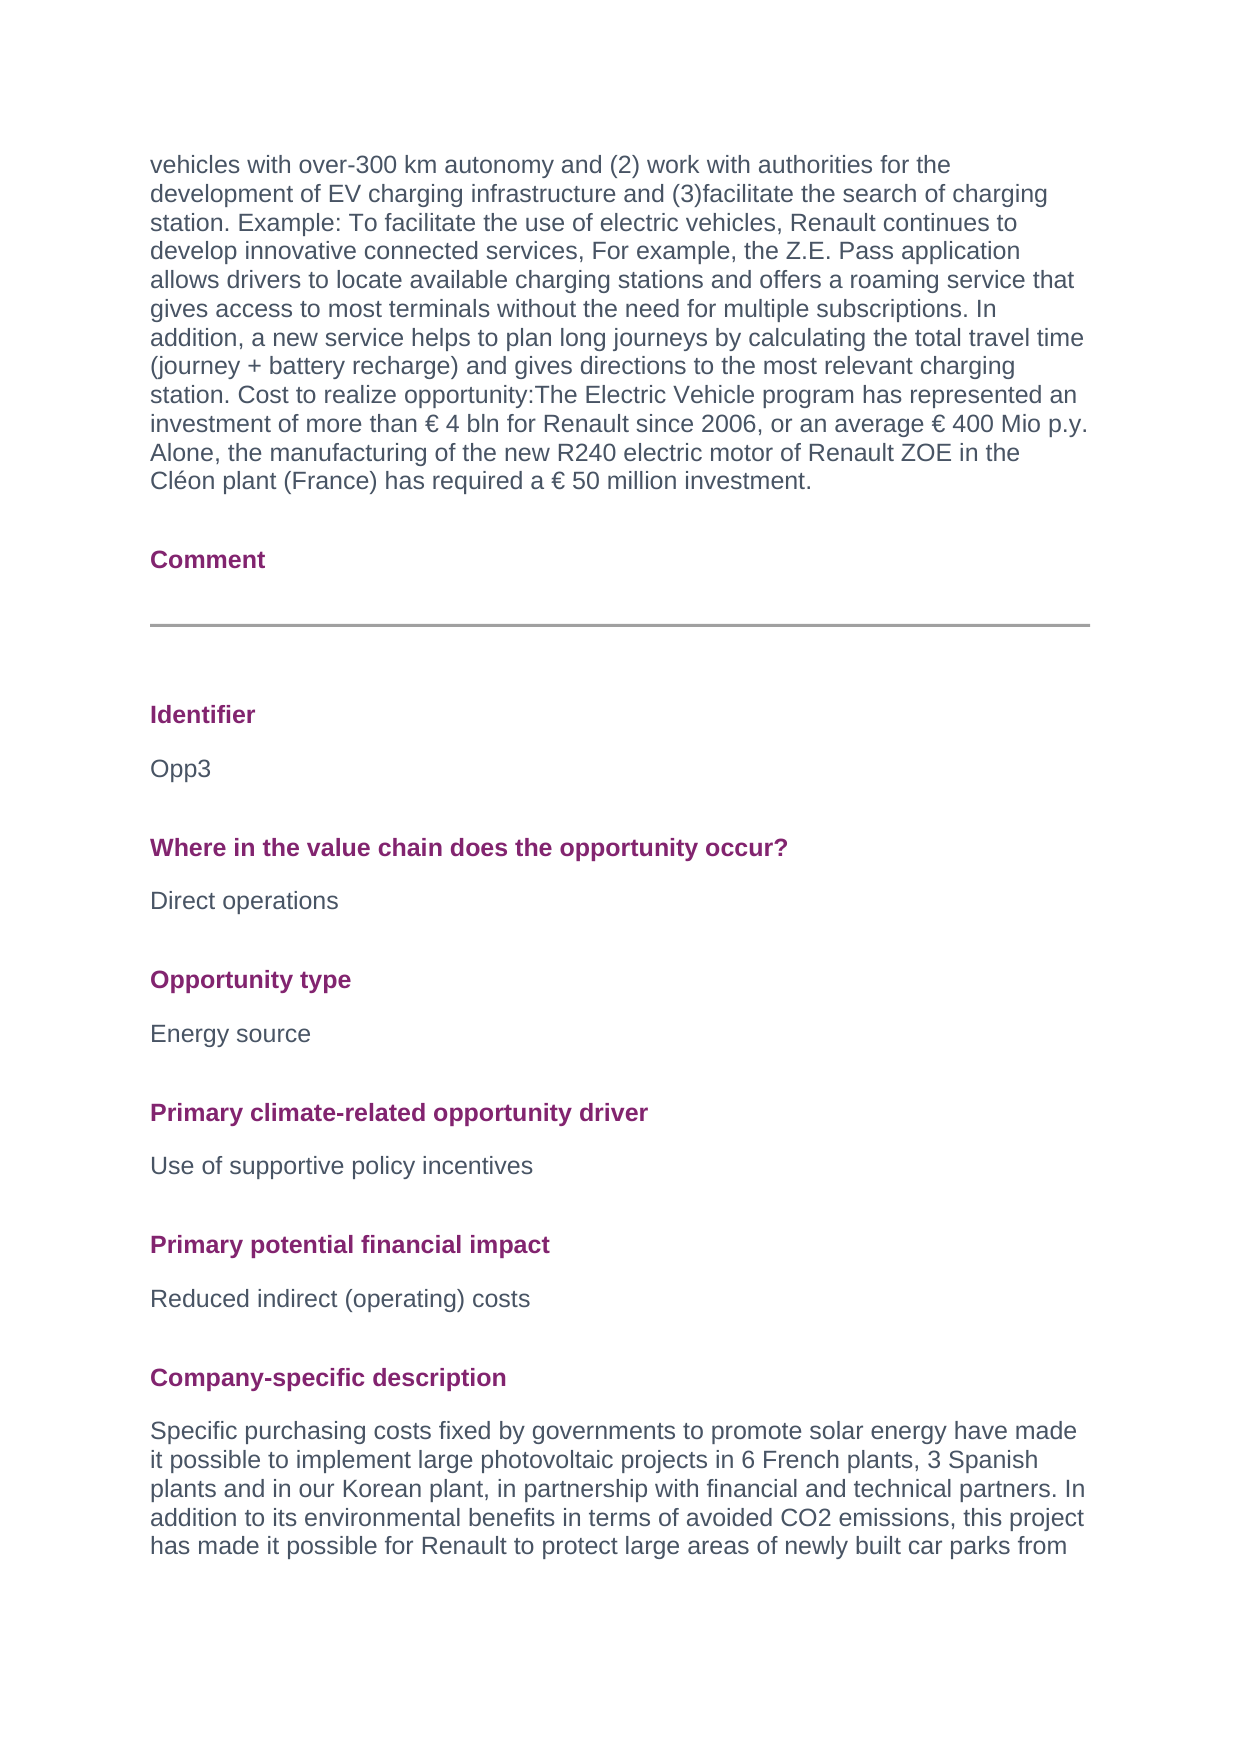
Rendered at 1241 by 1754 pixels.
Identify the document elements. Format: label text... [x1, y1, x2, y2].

text Direct operations [150, 886, 1090, 915]
subtitle Opportunity type [150, 965, 1090, 994]
text Use of supportive policy incentives [150, 1151, 1090, 1180]
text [150, 1416, 1090, 1560]
subtitle Primary potential financial impact [150, 1230, 1090, 1259]
subtitle Company-specific description [150, 1363, 1090, 1391]
subtitle Identifier [150, 700, 1090, 729]
subtitle Primary climate-related opportunity driver [150, 1098, 1090, 1126]
text Energy source [150, 1019, 1090, 1048]
subtitle Comment [150, 545, 1090, 574]
text Reduced indirect (operating) costs [150, 1284, 1090, 1313]
text Opp3 [150, 754, 1090, 783]
subtitle Where in the value chain does the opportunity occur? [150, 833, 1090, 861]
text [150, 150, 1090, 495]
